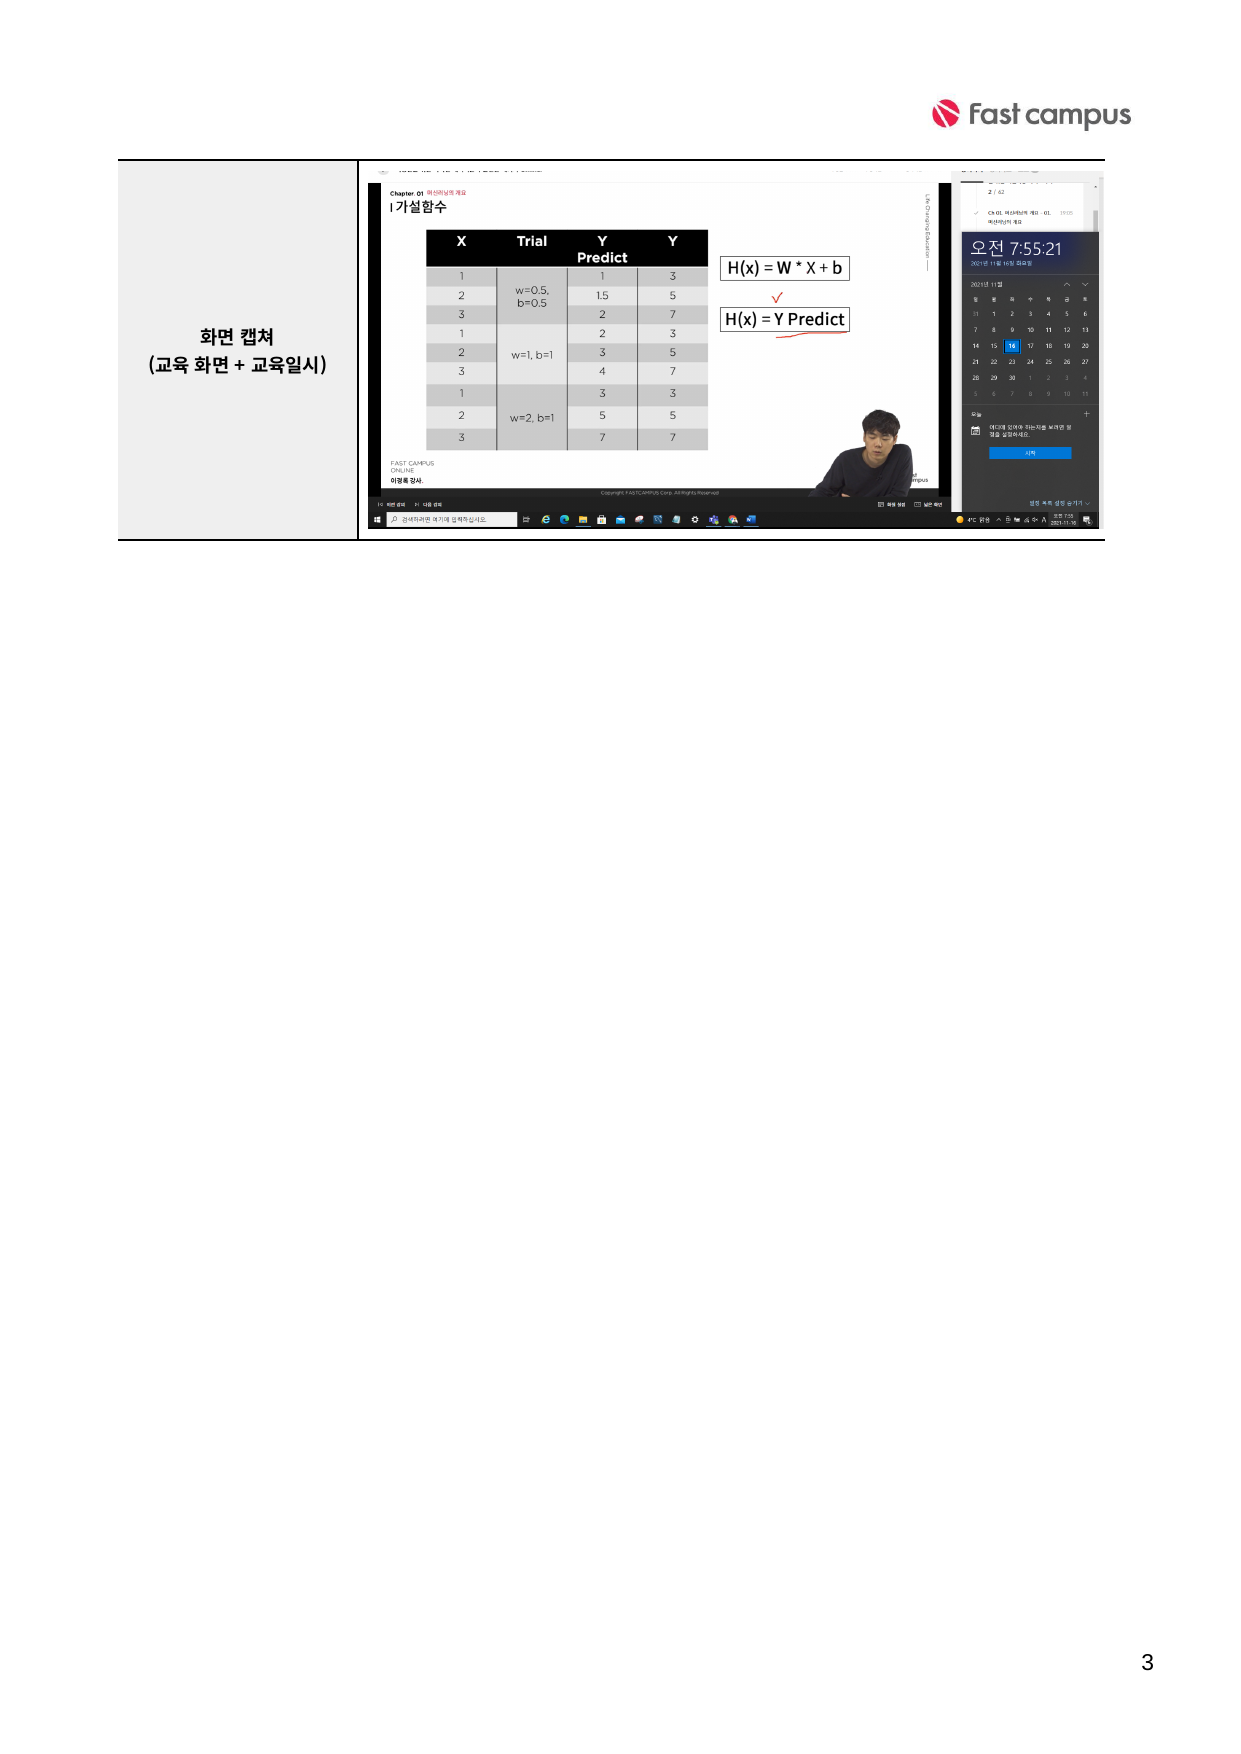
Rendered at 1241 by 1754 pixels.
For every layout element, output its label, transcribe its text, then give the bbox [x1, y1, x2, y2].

picture [910, 75, 1154, 156]
table_cell 화면 캡쳐 (교육 화면 + 교육일시) [118, 161, 357, 539]
picture [368, 171, 1104, 529]
table_cell [359, 161, 1105, 539]
